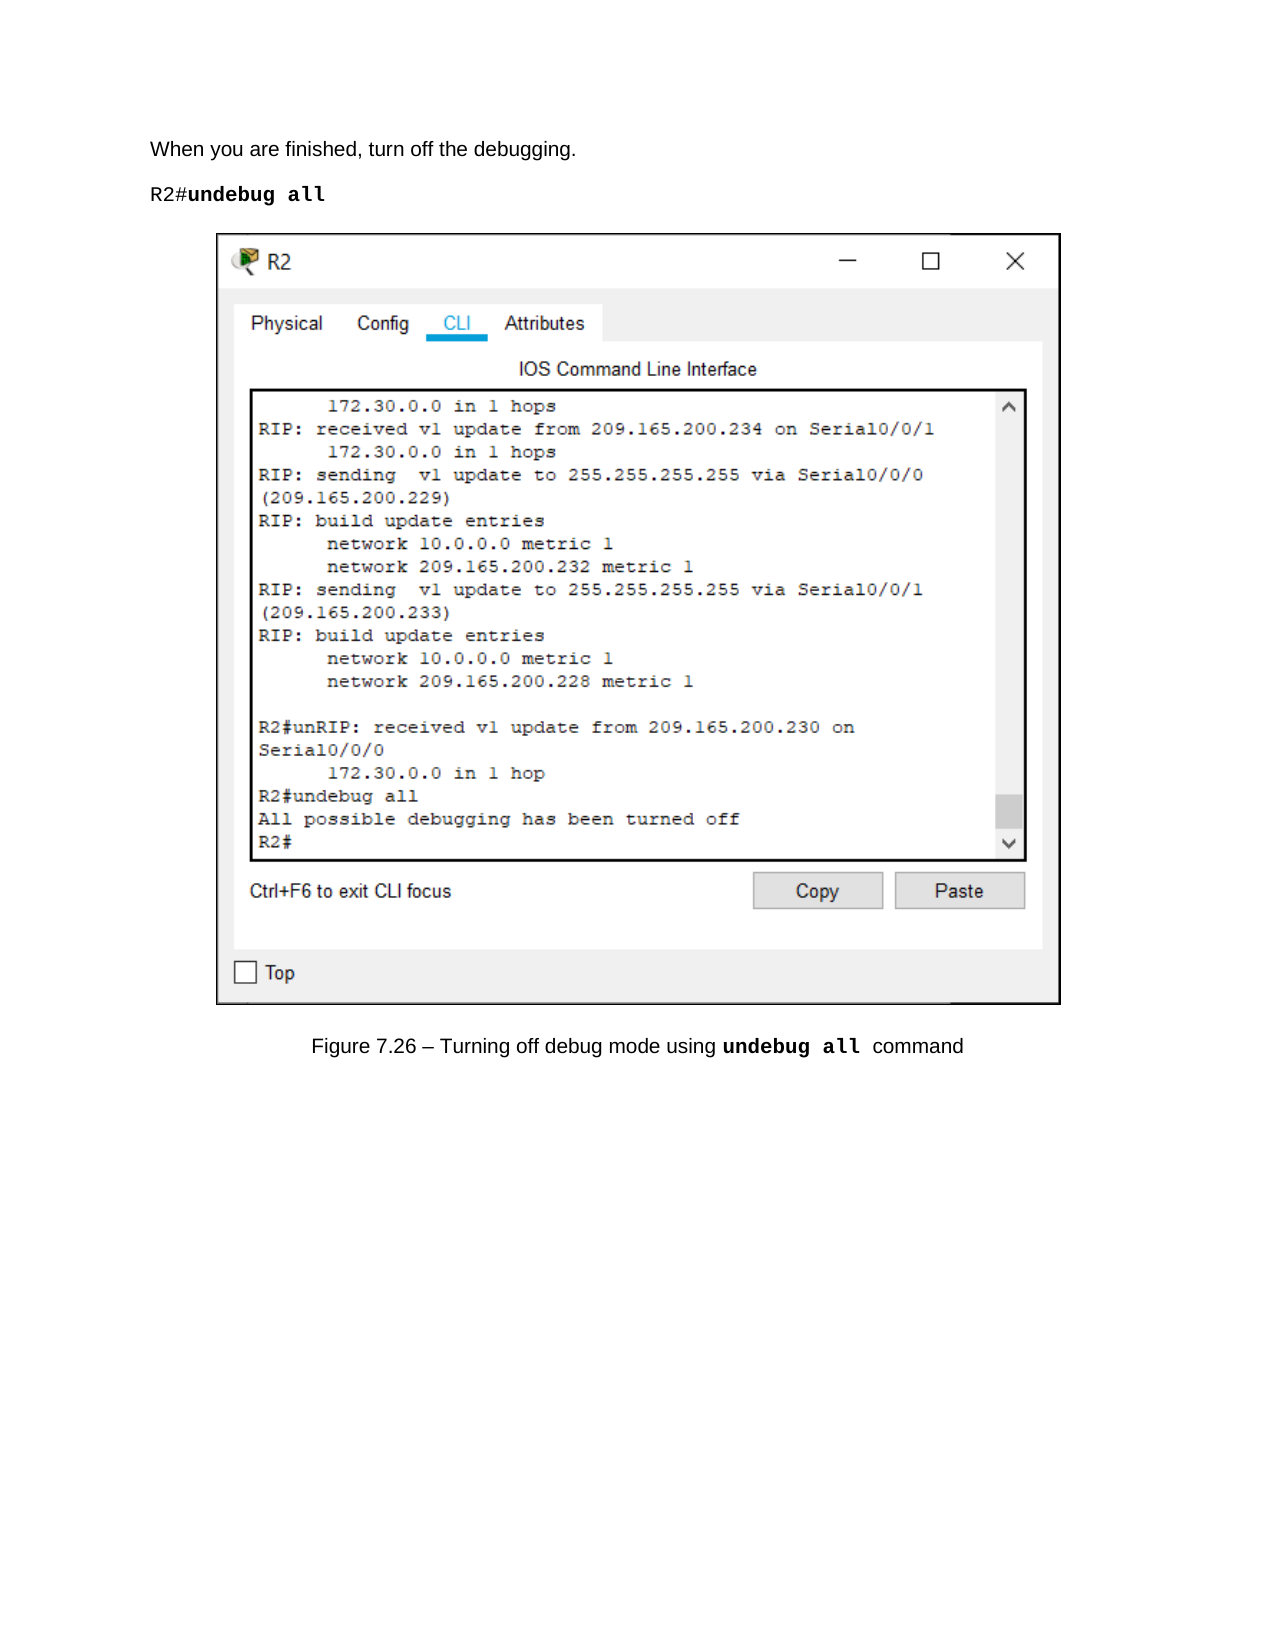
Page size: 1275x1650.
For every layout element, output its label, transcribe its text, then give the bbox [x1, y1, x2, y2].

picture [217, 234, 1059, 1004]
text Figure 7.26 – Turning off debug mode using undebug all command [241, 1034, 1033, 1059]
text When you are finished, turn off the debugging. [150, 136, 1139, 160]
text R2#undebug all [150, 184, 1139, 207]
